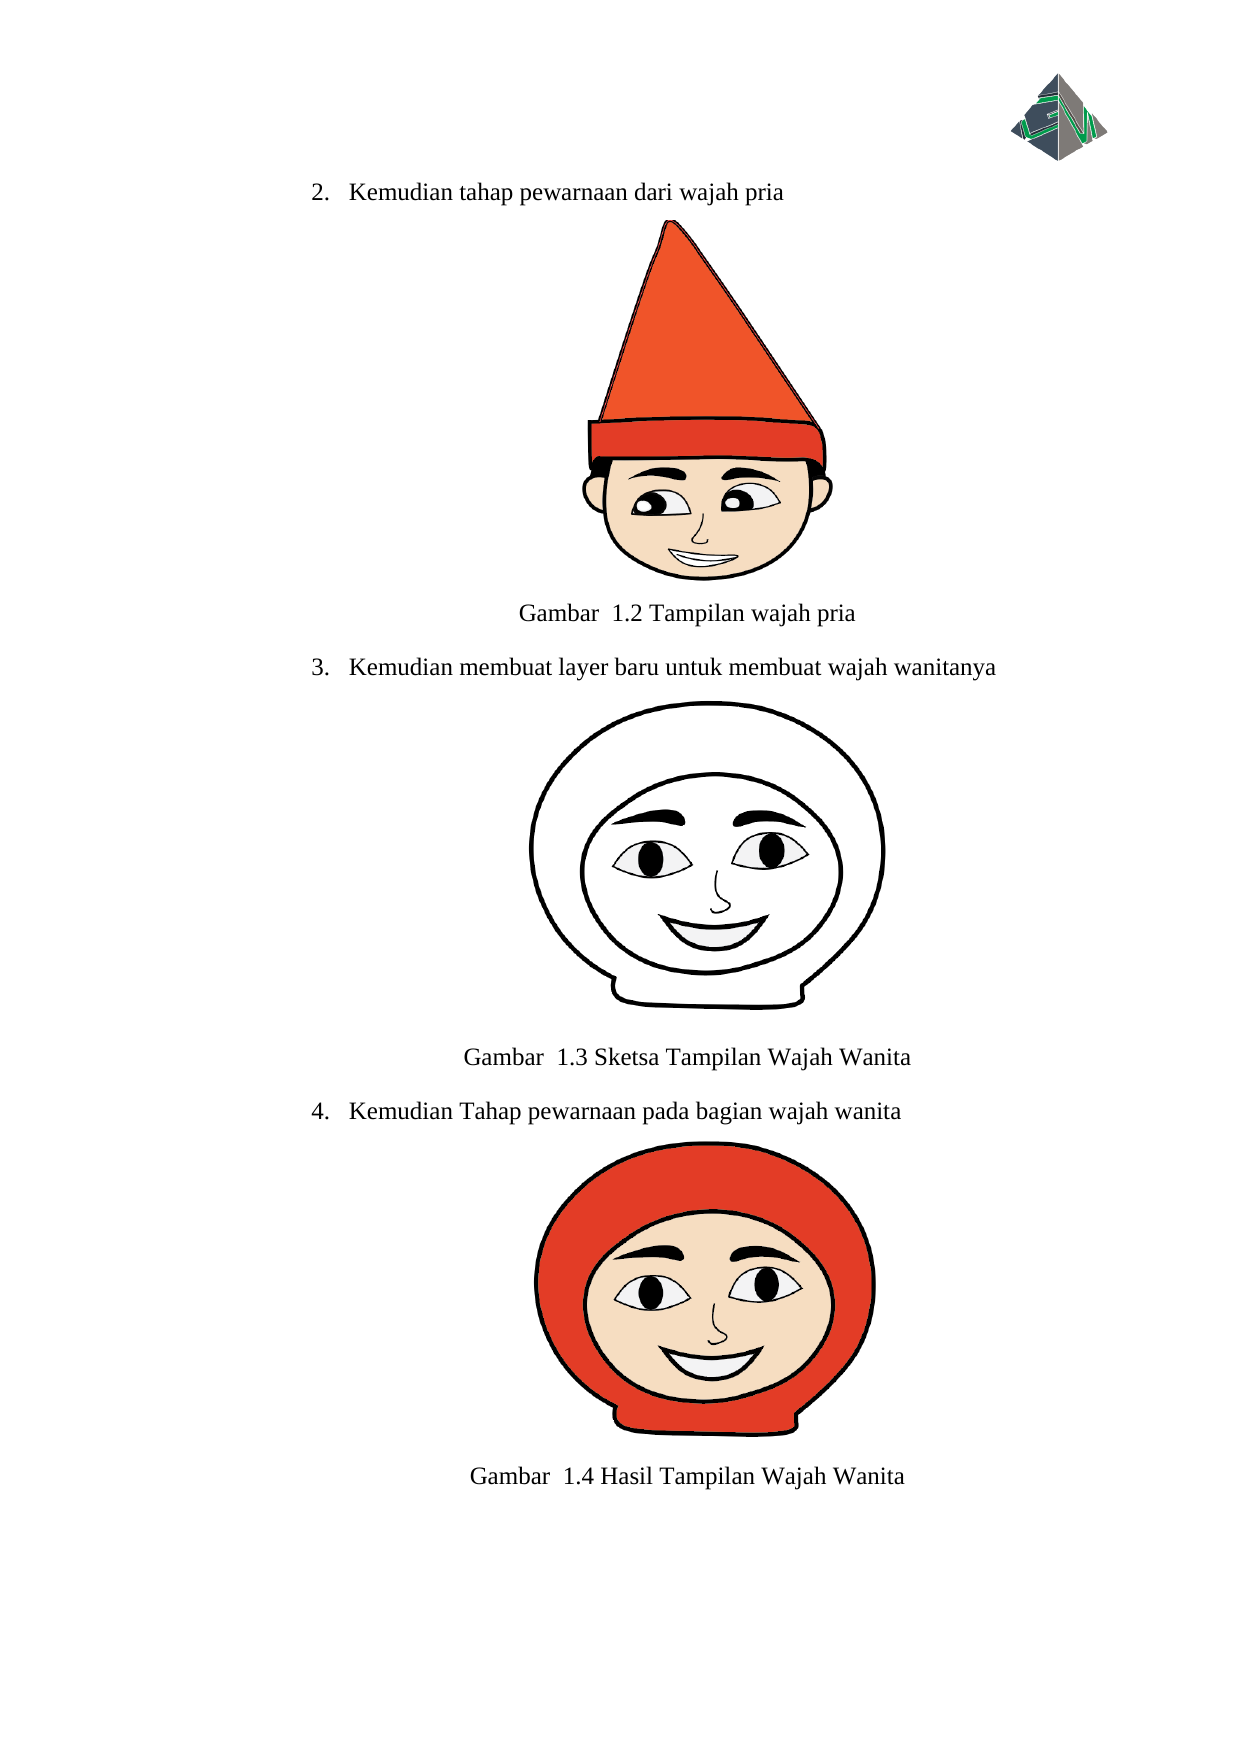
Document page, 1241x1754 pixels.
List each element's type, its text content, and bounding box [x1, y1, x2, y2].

subtitle 1.3 Sketsa Tampilan Wajah Wanita [311, 1042, 1063, 1071]
picture [1010, 73, 1108, 161]
picture [512, 1139, 899, 1447]
list Kemudian Tahap pewarnaan pada bagian wajah wanita [311, 1096, 1063, 1125]
list Kemudian tahap pewarnaan dari wajah pria [311, 177, 1063, 206]
picture [509, 695, 903, 1029]
list Kemudian membuat layer baru untuk membuat wajah wanitanya [311, 652, 1063, 681]
picture [576, 220, 836, 584]
subtitle 1.4 Hasil Tampilan Wajah Wanita [311, 1461, 1063, 1490]
subtitle 1.2 Tampilan wajah pria [311, 598, 1063, 627]
